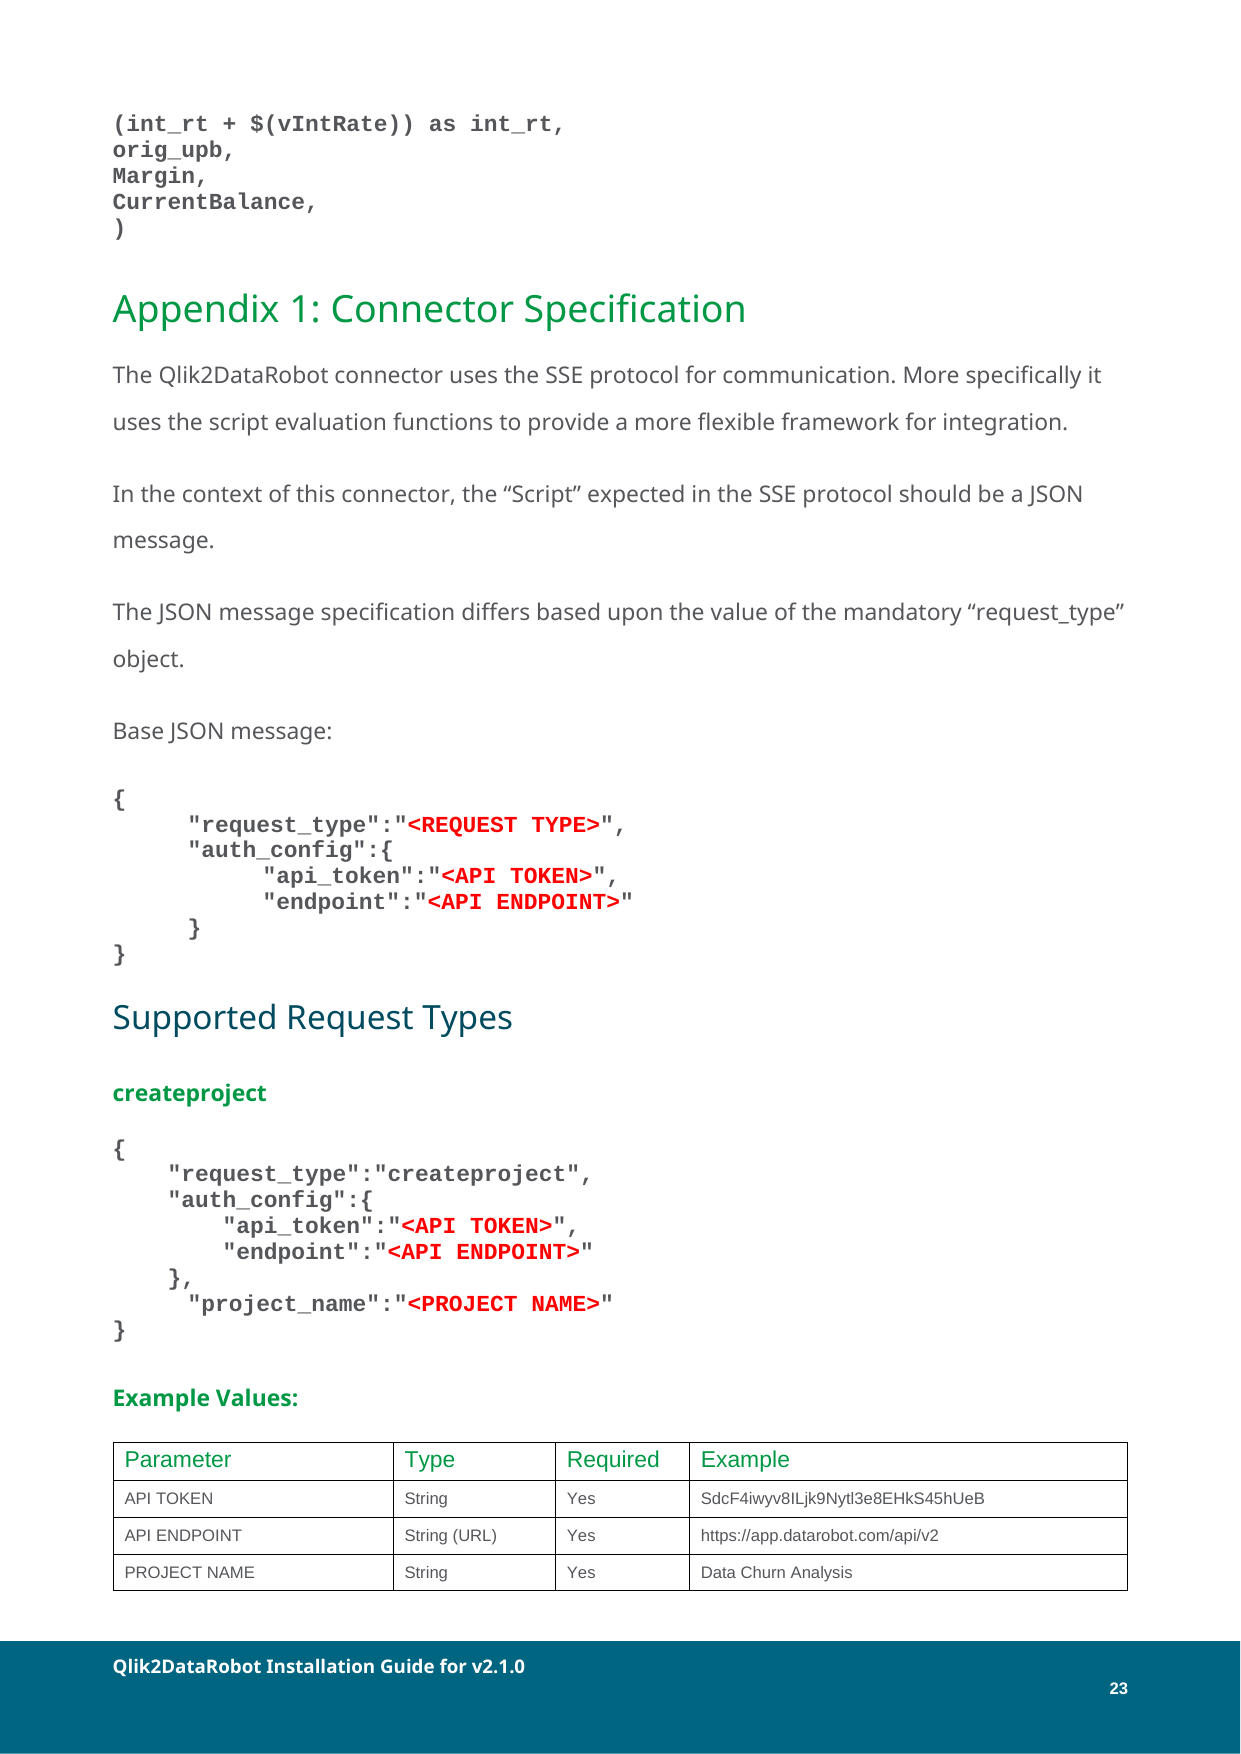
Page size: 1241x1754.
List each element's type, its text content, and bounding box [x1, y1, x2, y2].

text "project_name":"<PROJECT NAME>" [112, 1292, 1128, 1318]
text "endpoint":"<API ENDPOINT>" [187, 891, 1128, 917]
text Base JSON message: [112, 715, 1128, 746]
text Appendix 1: Connector Specification [112, 280, 1128, 334]
table_cell Yes [556, 1481, 689, 1517]
text "api_token":"<API TOKEN>", [187, 865, 1128, 891]
table_header Type [394, 1443, 555, 1480]
subtitle Example Values: [112, 1382, 1128, 1413]
text "auth_config":{ [112, 839, 1128, 865]
text orig_upb, [112, 138, 1128, 164]
table_cell API ENDPOINT [114, 1518, 393, 1553]
text "request_type":"<REQUEST TYPE>", [112, 813, 1128, 839]
text In the context of this connector, the “Script” expected in the SSE protocol should be a JSON message. [112, 478, 1128, 556]
text (int_rt + $(vIntRate)) as int_rt, [112, 112, 1128, 138]
text } [112, 917, 1128, 943]
table_cell Data Churn Analysis [690, 1555, 1127, 1590]
table_cell String (URL) [394, 1518, 555, 1553]
text "auth_config":{ [112, 1189, 1128, 1215]
text { [112, 1137, 1128, 1163]
text CurrentBalance, [112, 190, 1128, 216]
table_header Parameter [114, 1443, 393, 1480]
text "api_token":"<API TOKEN>", [112, 1215, 1128, 1241]
text The JSON message specification differs based upon the value of the mandatory “request_type” object. [112, 596, 1128, 674]
table_cell API TOKEN [114, 1481, 393, 1517]
table_header Example [690, 1443, 1127, 1480]
text Margin, [112, 164, 1128, 190]
text }, [112, 1267, 1128, 1292]
table_cell SdcF4iwyv8ILjk9Nytl3e8EHkS45hUeB [690, 1481, 1127, 1517]
table_cell String [394, 1555, 555, 1590]
text The Qlik2DataRobot connector uses the SSE protocol for communication. More specifically it uses the script evaluation functions to provide a more flexible framework for integration. [112, 359, 1128, 437]
subtitle createproject [112, 1076, 1128, 1108]
text { [112, 787, 1128, 813]
table_cell Yes [556, 1555, 689, 1590]
text "request_type":"createproject", [112, 1163, 1128, 1189]
table_cell PROJECT NAME [114, 1555, 393, 1590]
text } [112, 1318, 1128, 1344]
text ) [112, 216, 1128, 242]
text } [112, 943, 1128, 968]
table_header Required [556, 1443, 689, 1480]
text "endpoint":"<API ENDPOINT>" [112, 1241, 1128, 1267]
subtitle Supported Request Types [112, 993, 1128, 1039]
table_cell Yes [556, 1518, 689, 1553]
table_cell https://app.datarobot.com/api/v2 [690, 1518, 1127, 1553]
table_cell String [394, 1481, 555, 1517]
